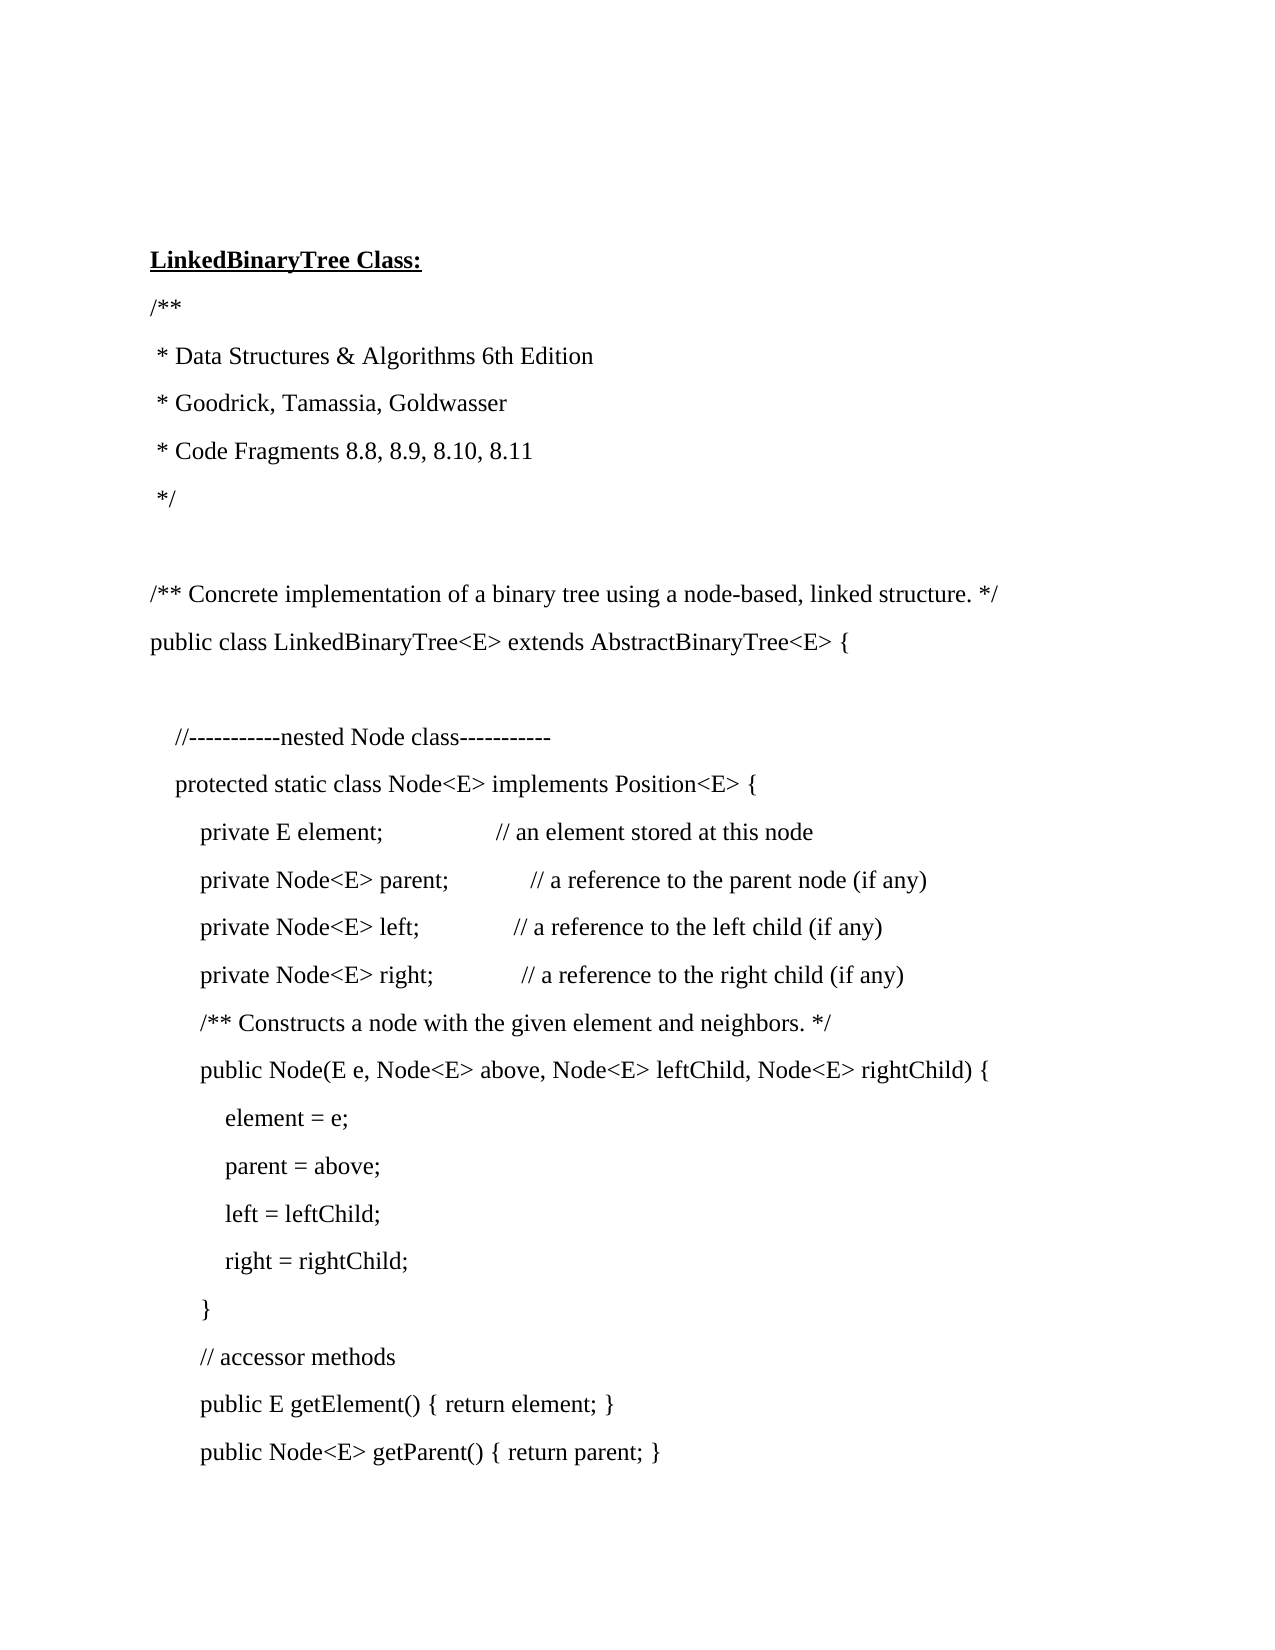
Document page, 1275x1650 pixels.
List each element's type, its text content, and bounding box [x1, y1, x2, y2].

text * Data Structures & Algorithms 6th Edition [150, 341, 1125, 369]
text parent = above; [150, 1151, 1125, 1180]
text protected static class Node<E> implements Position<E> { [150, 769, 1125, 798]
text */ [150, 484, 1125, 513]
text public Node(E e, Node<E> above, Node<E> leftChild, Node<E> rightChild) { [150, 1056, 1125, 1084]
text /** Constructs a node with the given element and neighbors. */ [150, 1008, 1125, 1037]
text * Code Fragments 8.8, 8.9, 8.10, 8.11 [150, 436, 1125, 465]
text /** Concrete implementation of a binary tree using a node-based, linked structure. */ [150, 579, 1125, 608]
text } [150, 1294, 1125, 1323]
text //-----------nested Node class----------- [150, 722, 1125, 750]
text public class LinkedBinaryTree<E> extends AbstractBinaryTree<E> { [150, 627, 1125, 656]
text private Node<E> right; // a reference to the right child (if any) [150, 960, 1125, 989]
text private Node<E> parent; // a reference to the parent node (if any) [150, 865, 1125, 893]
text private Node<E> left; // a reference to the left child (if any) [150, 912, 1125, 941]
text LinkedBinaryTree Class: [150, 245, 1125, 274]
text right = rightChild; [150, 1246, 1125, 1275]
text public E getElement() { return element; } [150, 1389, 1125, 1418]
text // accessor methods [150, 1342, 1125, 1371]
text /** [150, 293, 1125, 322]
text public Node<E> getParent() { return parent; } [150, 1437, 1125, 1466]
text private E element; // an element stored at this node [150, 817, 1125, 846]
text element = e; [150, 1103, 1125, 1132]
text left = leftChild; [150, 1199, 1125, 1227]
text * Goodrick, Tamassia, Goldwasser [150, 388, 1125, 417]
